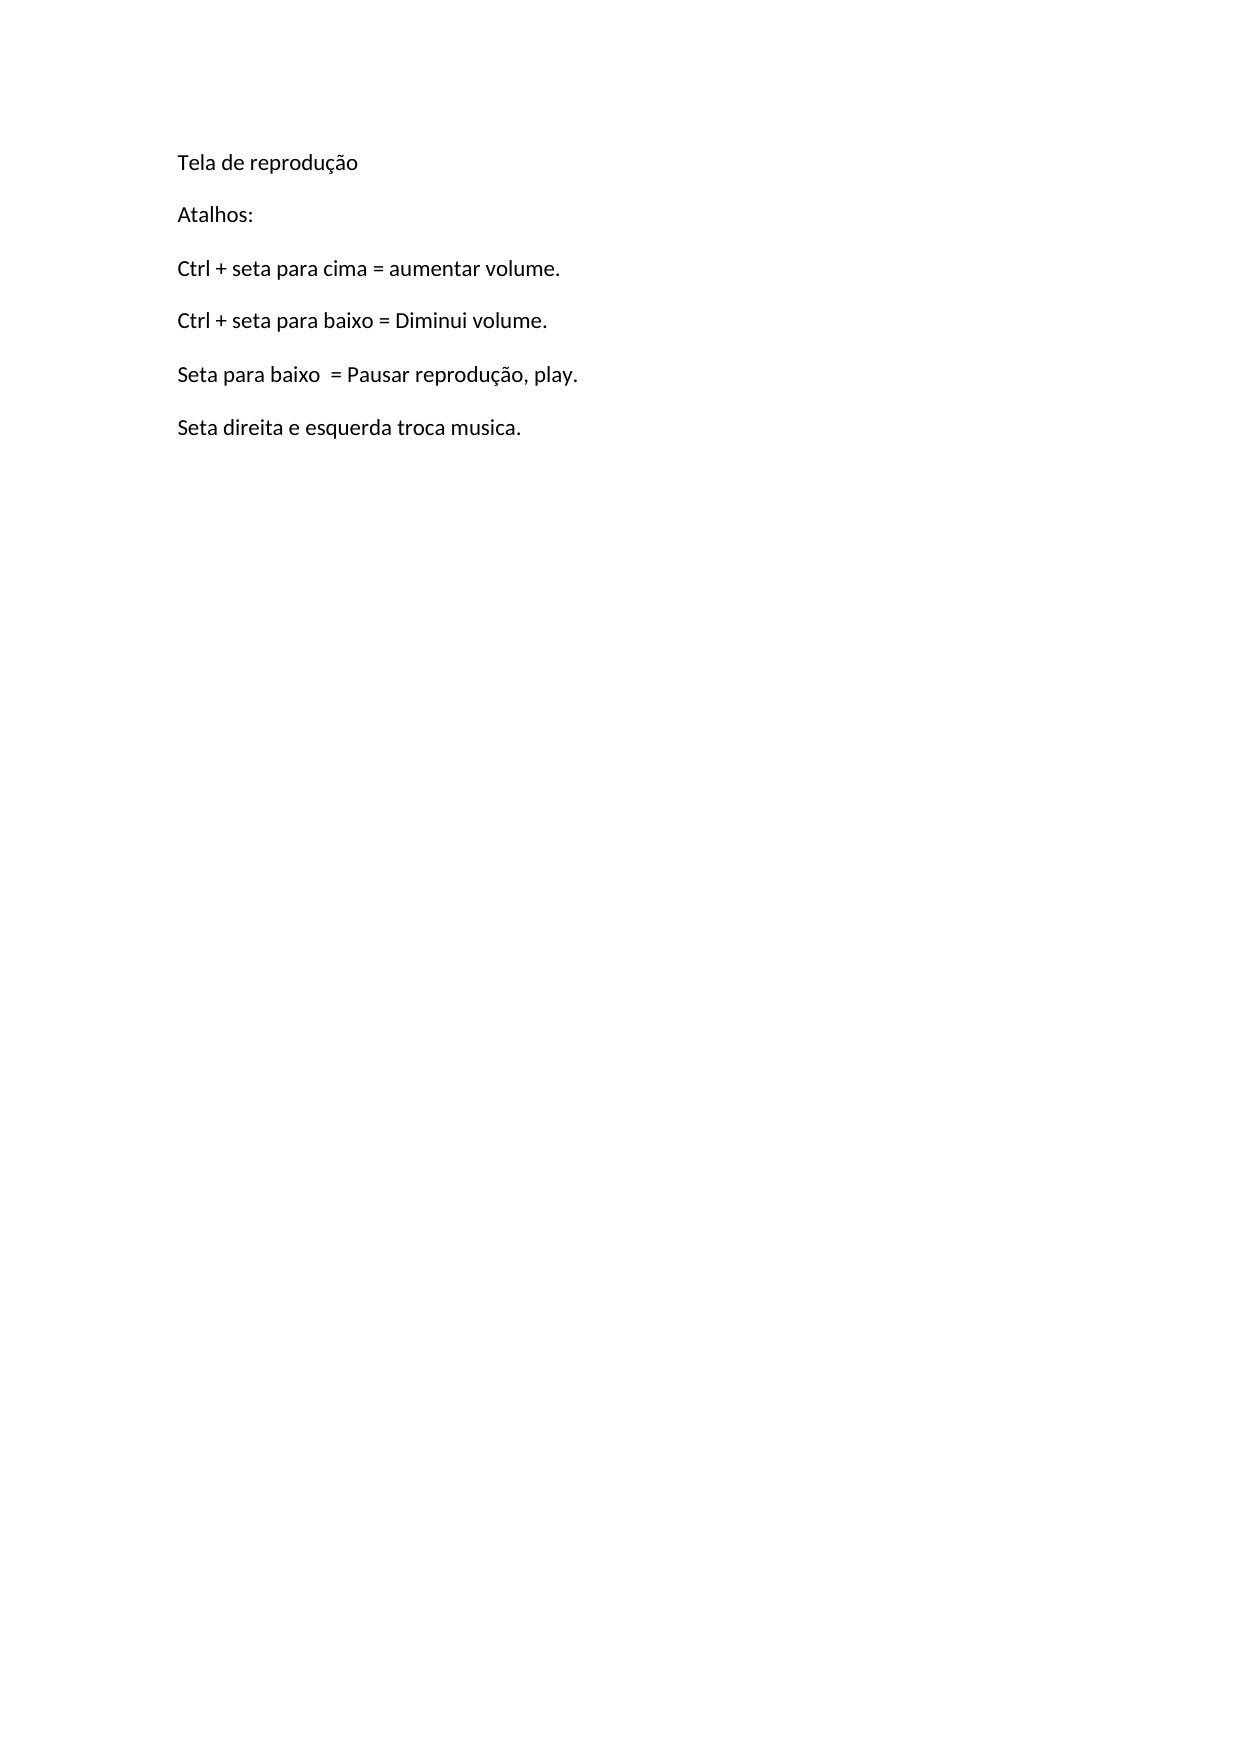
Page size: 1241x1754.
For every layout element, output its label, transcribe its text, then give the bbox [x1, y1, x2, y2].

text Atalhos: [177, 201, 1063, 229]
text Tela de reprodução [177, 148, 1063, 176]
text Ctrl + seta para baixo = Diminui volume. [177, 307, 1063, 335]
text Seta direita e esquerda troca musica. [177, 413, 1063, 441]
text Seta para baixo = Pausar reprodução, play. [177, 360, 1063, 388]
text Ctrl + seta para cima = aumentar volume. [177, 254, 1063, 282]
